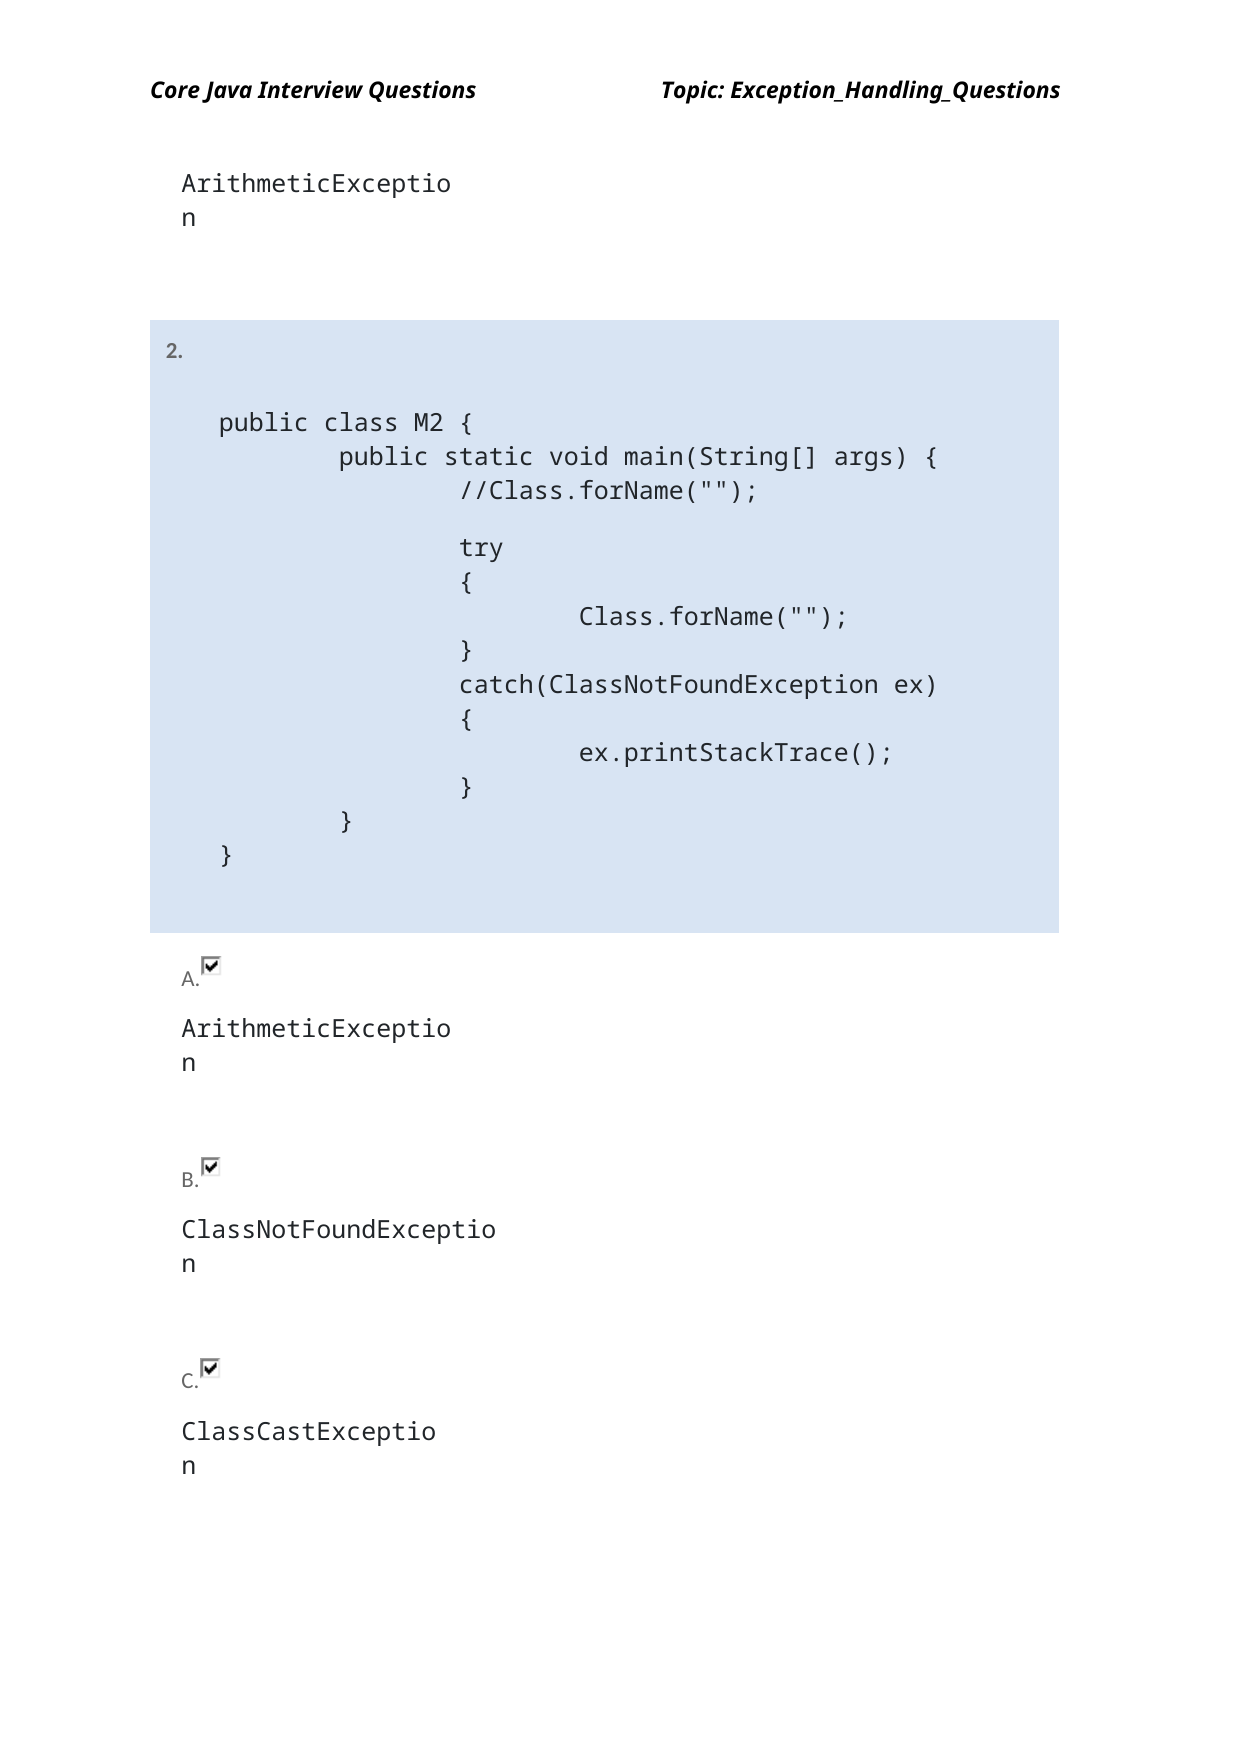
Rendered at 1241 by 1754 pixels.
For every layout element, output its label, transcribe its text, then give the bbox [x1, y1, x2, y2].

table_cell [150, 150, 1090, 320]
table_cell public class M2 { public static void main(String[] args) { //Class.forName(""); try { Class.forName(""); } catch(ClassNotFoundException ex) { ex.printStackTrace(); } } } [203, 320, 1059, 933]
table_cell 2. [150, 320, 203, 933]
table_cell [150, 933, 1090, 1568]
